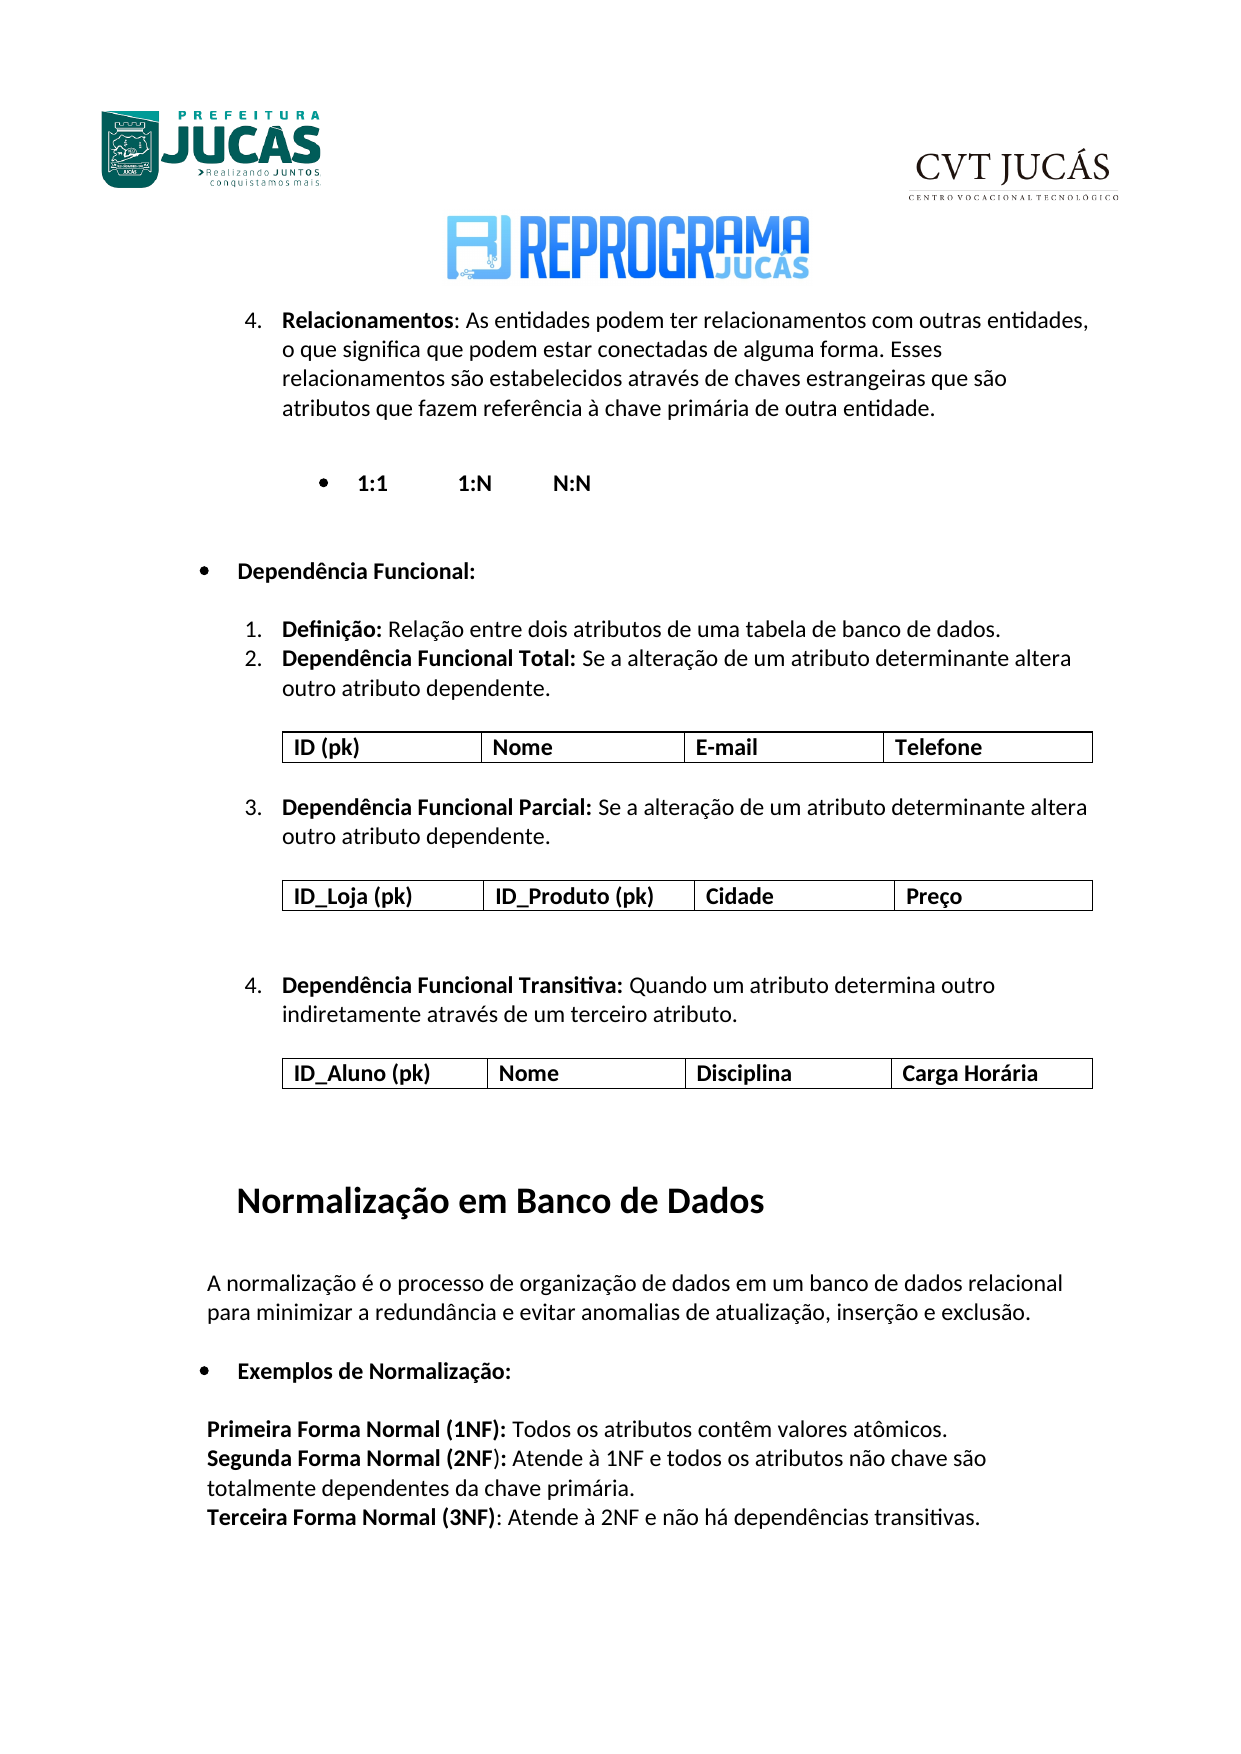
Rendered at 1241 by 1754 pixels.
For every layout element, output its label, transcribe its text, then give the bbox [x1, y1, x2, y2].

table_header ID (pk) [283, 733, 481, 762]
list Exemplos de Normalização: [200, 1356, 1093, 1385]
table_header E-mail [685, 733, 883, 762]
table_header Nome [488, 1059, 685, 1088]
list Dependência Funcional Transitiva: Quando um atributo determina outro indiretamente através de um terceiro atributo. [244, 970, 1093, 1028]
list Definição: Relação entre dois atributos de uma tabela de banco de dados. [244, 614, 1093, 643]
list Relacionamentos: As entidades podem ter relacionamentos com outras entidades, o que significa que podem estar conectadas de alguma forma. Esses relacionamentos são estabelecidos através de chaves estrangeiras que são atributos que fazem referência à chave primária de outra entidade. [244, 305, 1093, 422]
text A normalização é o processo de organização de dados em um banco de dados relacional para minimizar a redundância e evitar anomalias de atualização, inserção e exclusão. [207, 1268, 1093, 1326]
list Dependência Funcional Parcial: Se a alteração de um atributo determinante altera outro atributo dependente. [244, 792, 1093, 851]
picture [442, 209, 813, 286]
list Dependência Funcional: [200, 556, 1093, 585]
table_header Telefone [884, 733, 1092, 762]
text Terceira Forma Normal (3NF): Atende à 2NF e não há dependências transitivas. [207, 1502, 1093, 1531]
table_header Nome [482, 733, 684, 762]
list Dependência Funcional Total: Se a alteração de um atributo determinante altera outro atributo dependente. [244, 643, 1093, 702]
table_header ID_Aluno (pk) [283, 1059, 487, 1088]
table_header ID_Loja (pk) [283, 881, 483, 910]
table_header Carga Horária [892, 1059, 1092, 1088]
picture [881, 135, 1145, 213]
table_header ID_Produto (pk) [484, 881, 694, 910]
table_header Preço [895, 881, 1092, 910]
list 1:1 1:N N:N [319, 468, 1093, 497]
table_header Disciplina [686, 1059, 891, 1088]
picture [101, 111, 321, 188]
text Segunda Forma Normal (2NF): Atende à 1NF e todos os atributos não chave são totalmente dependentes da chave primária. [207, 1443, 1093, 1502]
text Primeira Forma Normal (1NF): Todos os atributos contêm valores atômicos. [207, 1414, 1093, 1443]
list Normalização em Banco de Dados [236, 1177, 1093, 1222]
table_header Cidade [695, 881, 894, 910]
